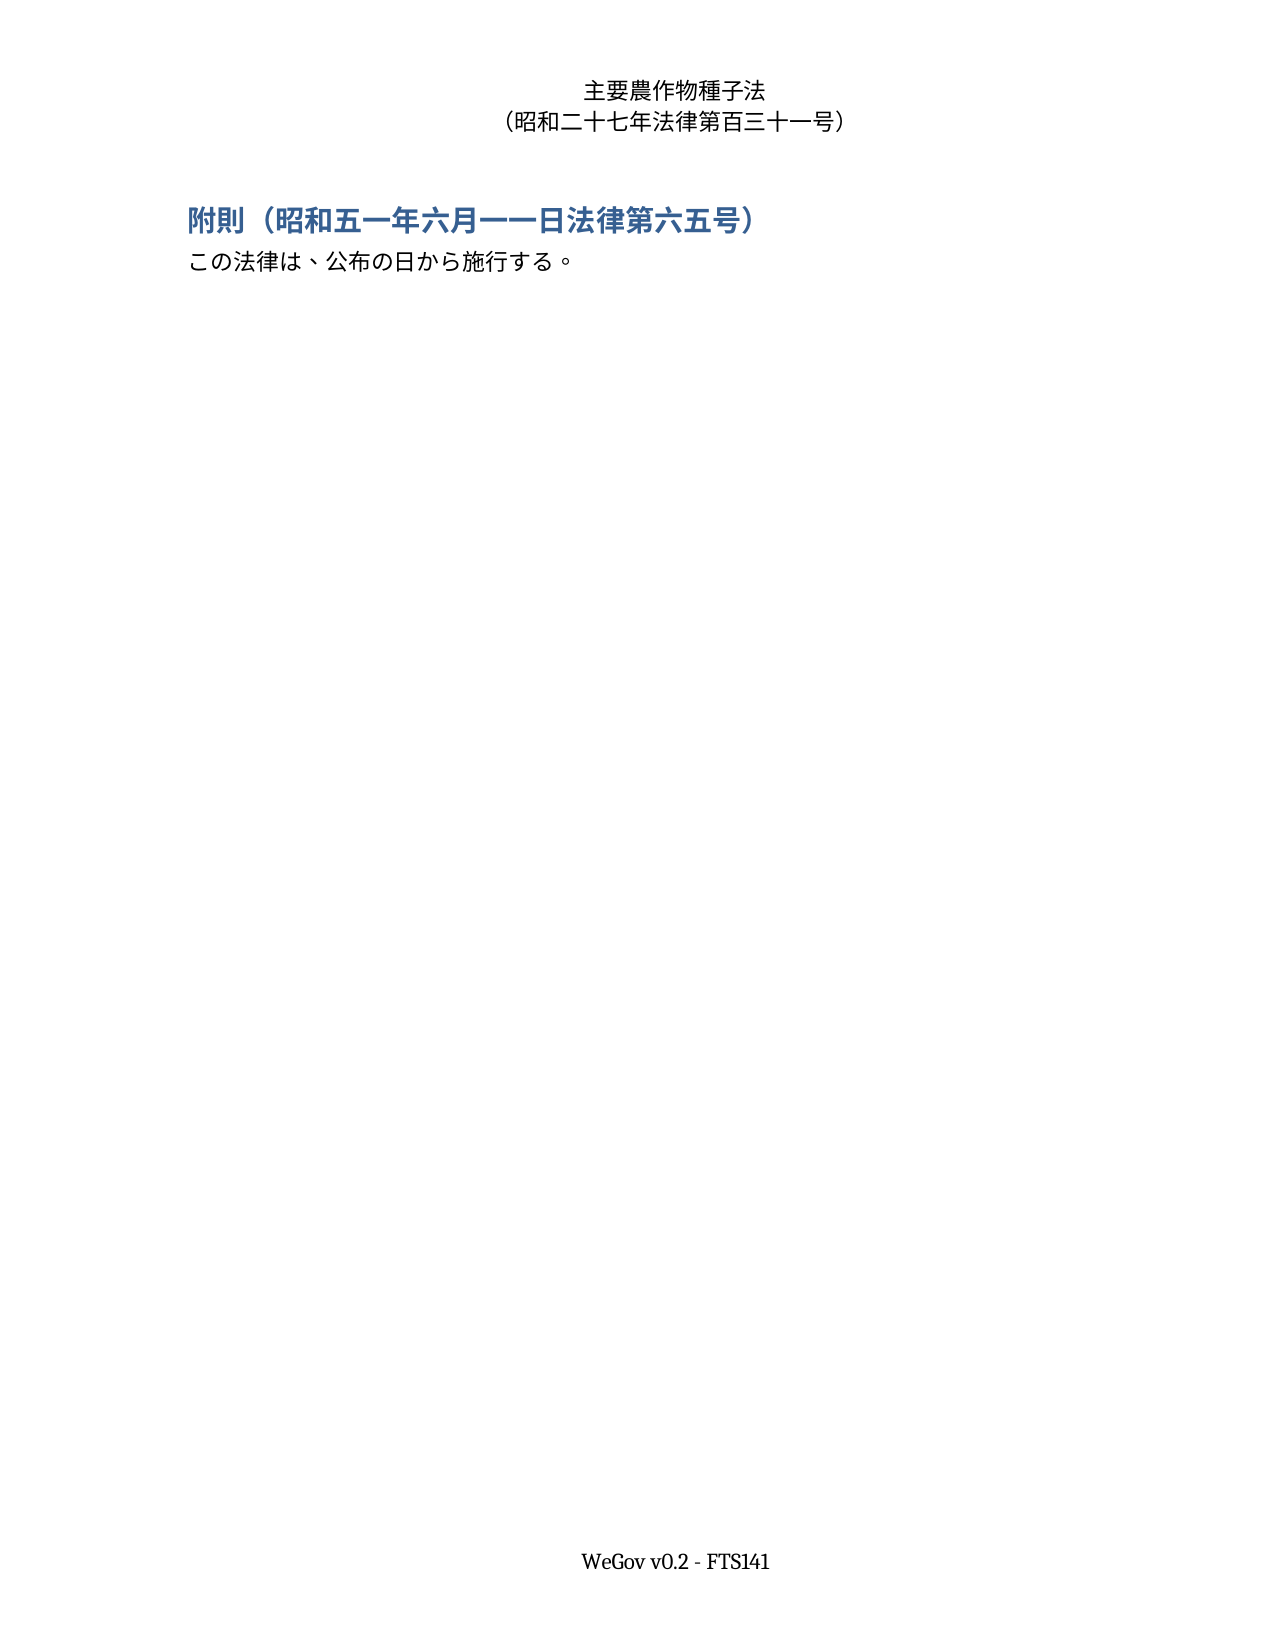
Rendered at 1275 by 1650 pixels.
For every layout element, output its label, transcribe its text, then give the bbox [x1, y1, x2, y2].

text この法律は、公布の日から施行する。 [187, 246, 1087, 277]
subtitle 附則（昭和五一年六月一一日法律第六五号） [187, 200, 1087, 240]
